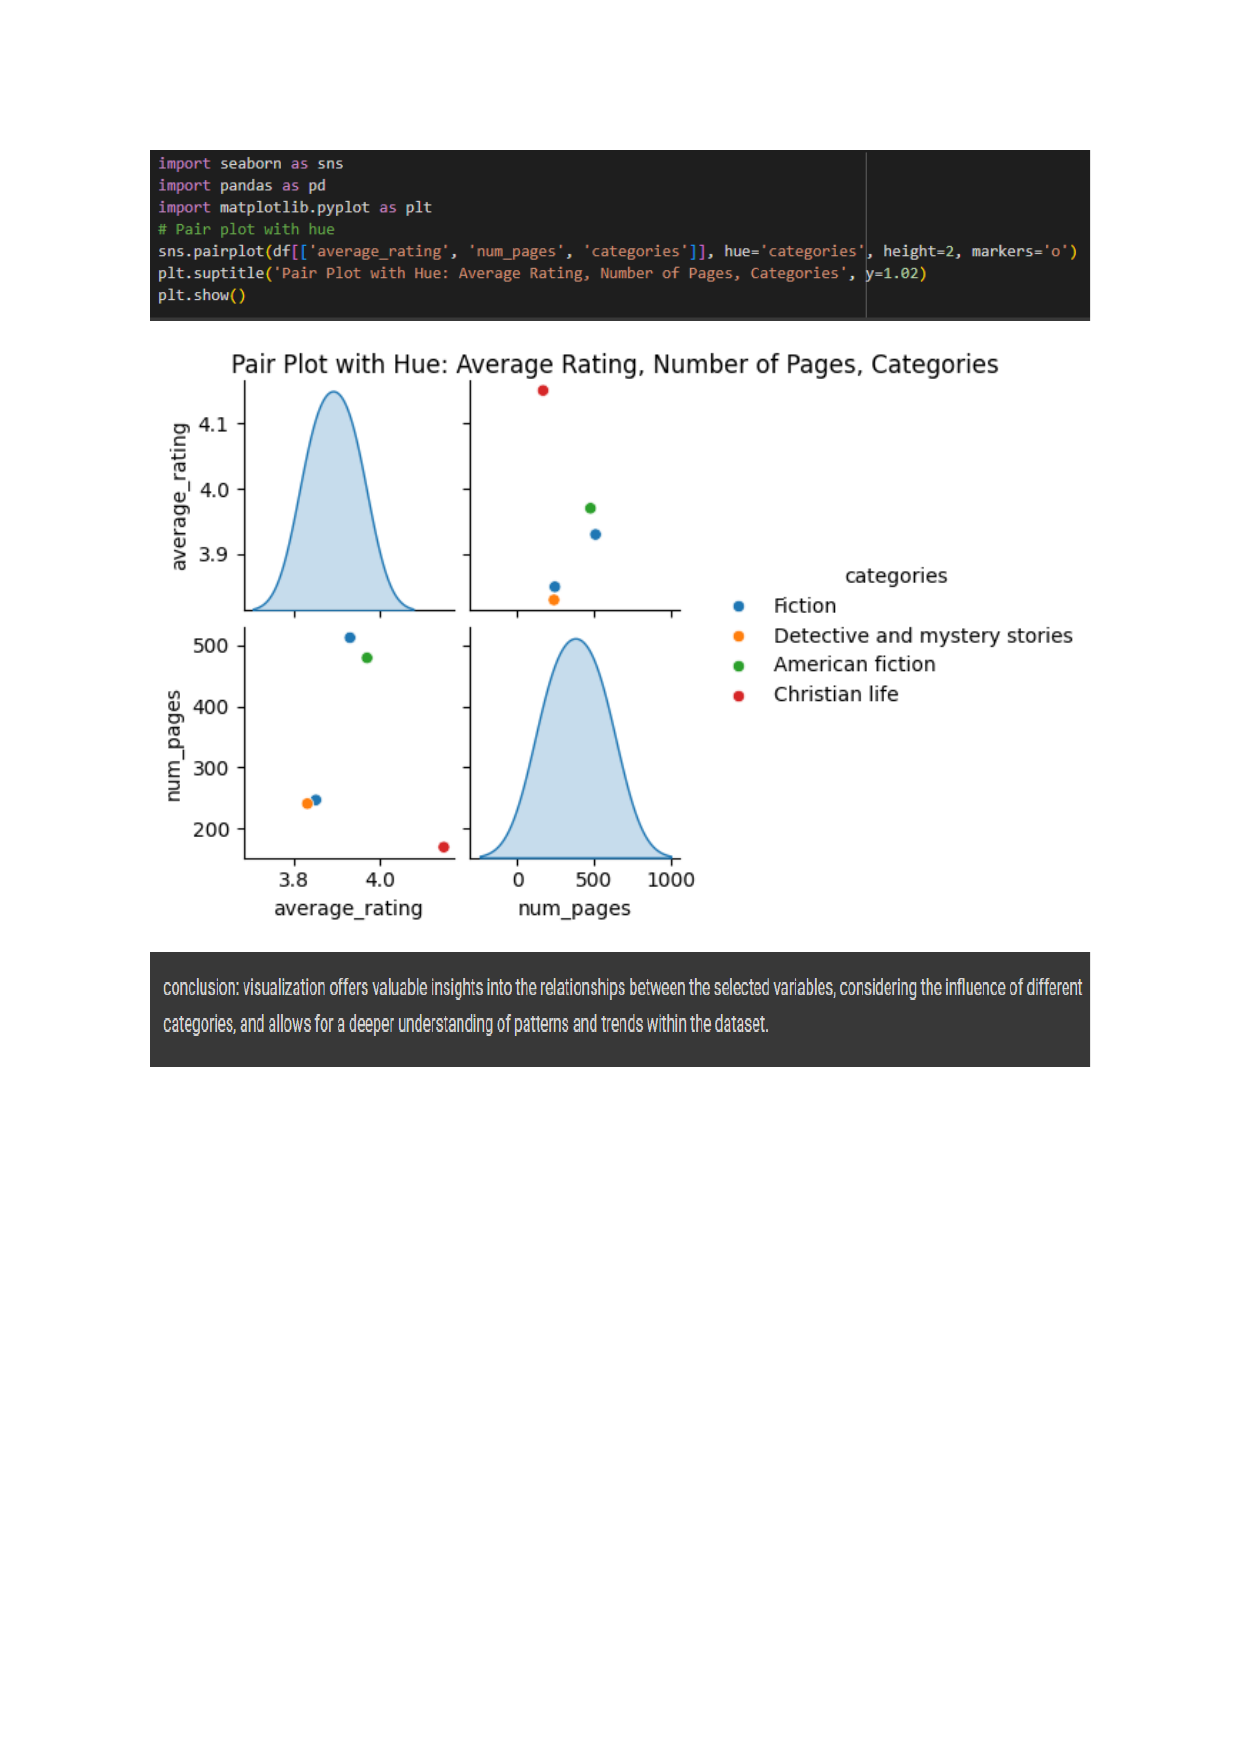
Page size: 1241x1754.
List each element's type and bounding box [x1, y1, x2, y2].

picture [150, 340, 1091, 934]
picture [150, 150, 1091, 321]
picture [150, 952, 1091, 1067]
